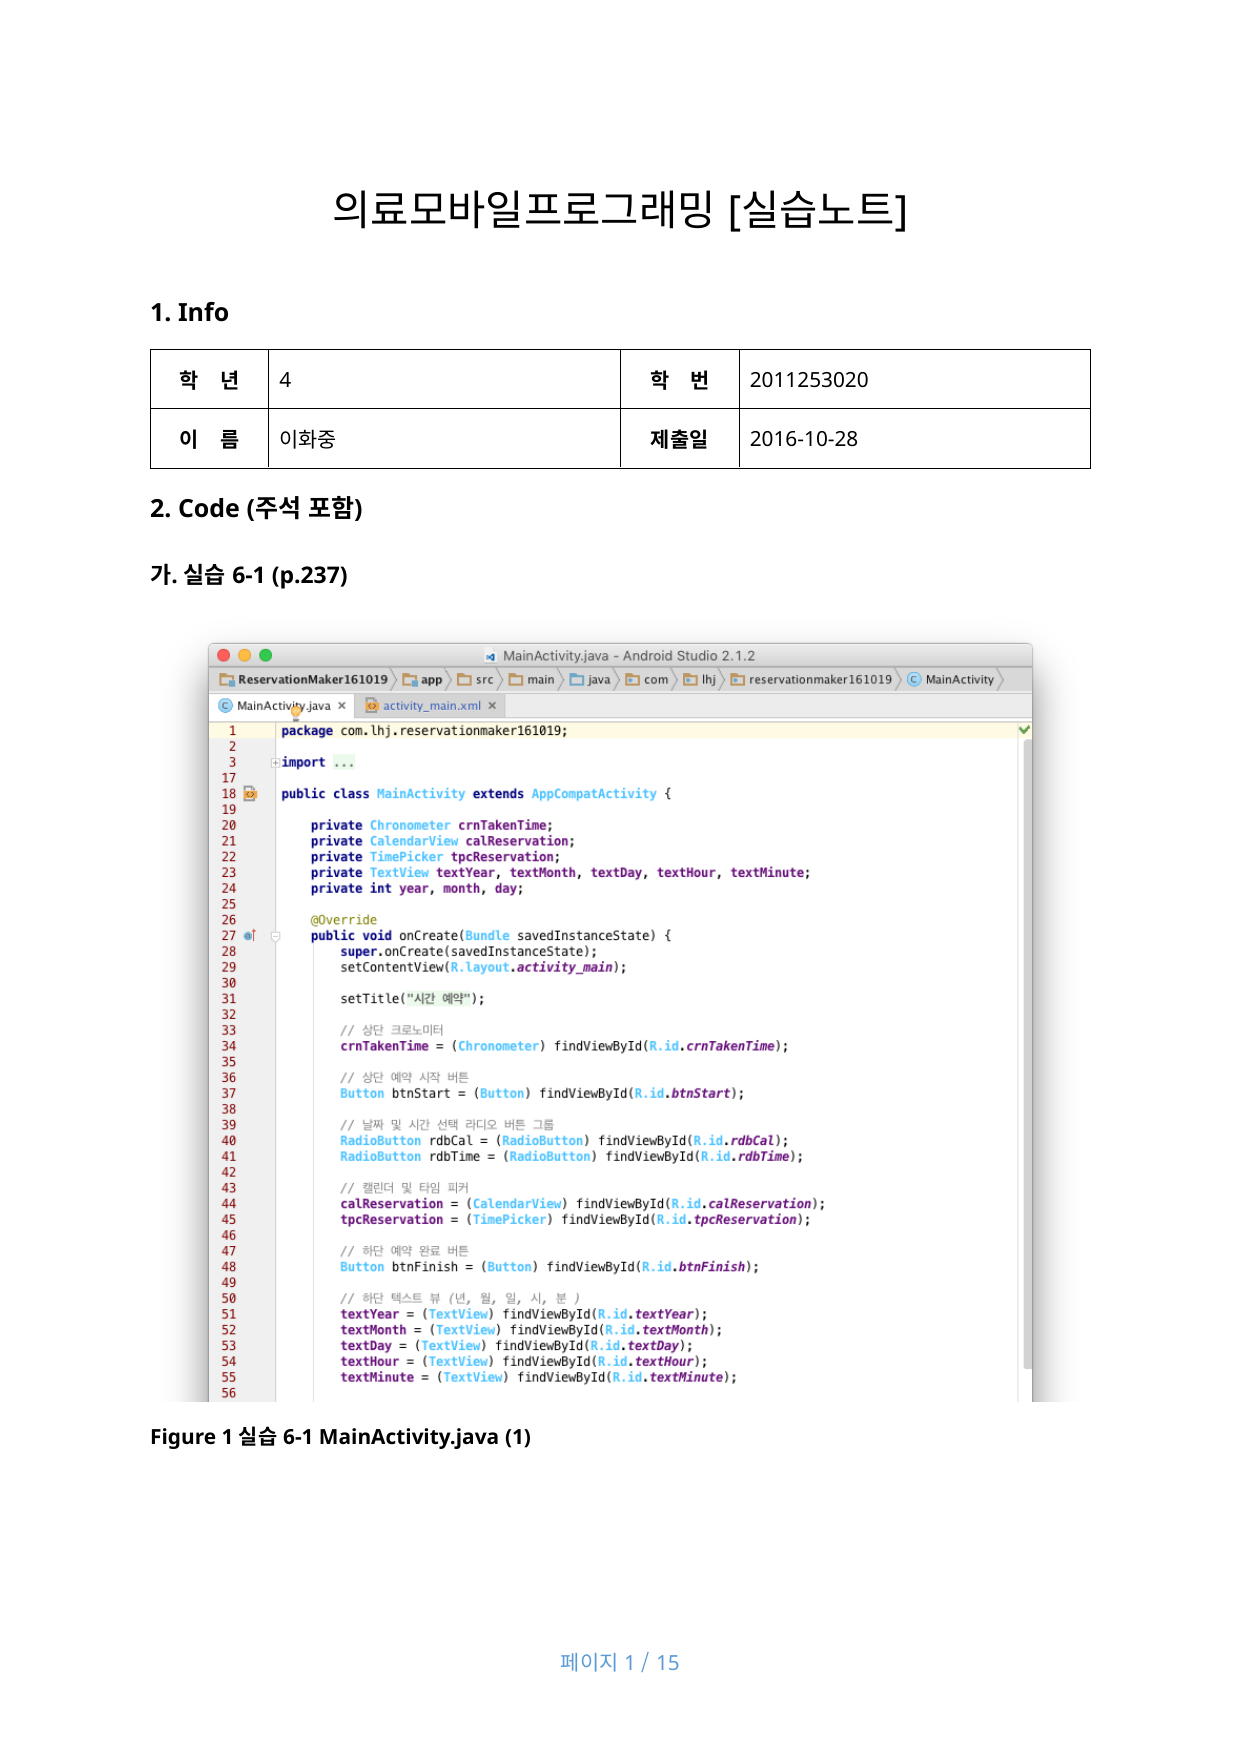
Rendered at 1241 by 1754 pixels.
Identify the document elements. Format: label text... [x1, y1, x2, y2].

picture [150, 610, 1091, 1402]
table_header 4 [269, 350, 620, 408]
subtitle 실습 6-1 (p.237) [150, 557, 1069, 590]
table_header 2011253020 [740, 350, 1090, 408]
table_cell 2016-10-28 [740, 409, 1090, 467]
subtitle Info [150, 295, 1069, 329]
table_header 학년 [151, 350, 268, 408]
table_cell 이름 [151, 409, 268, 467]
table_header 학번 [621, 350, 739, 408]
subtitle Code (주석 포함) [150, 489, 1069, 525]
table_cell 제출일 [621, 409, 739, 467]
